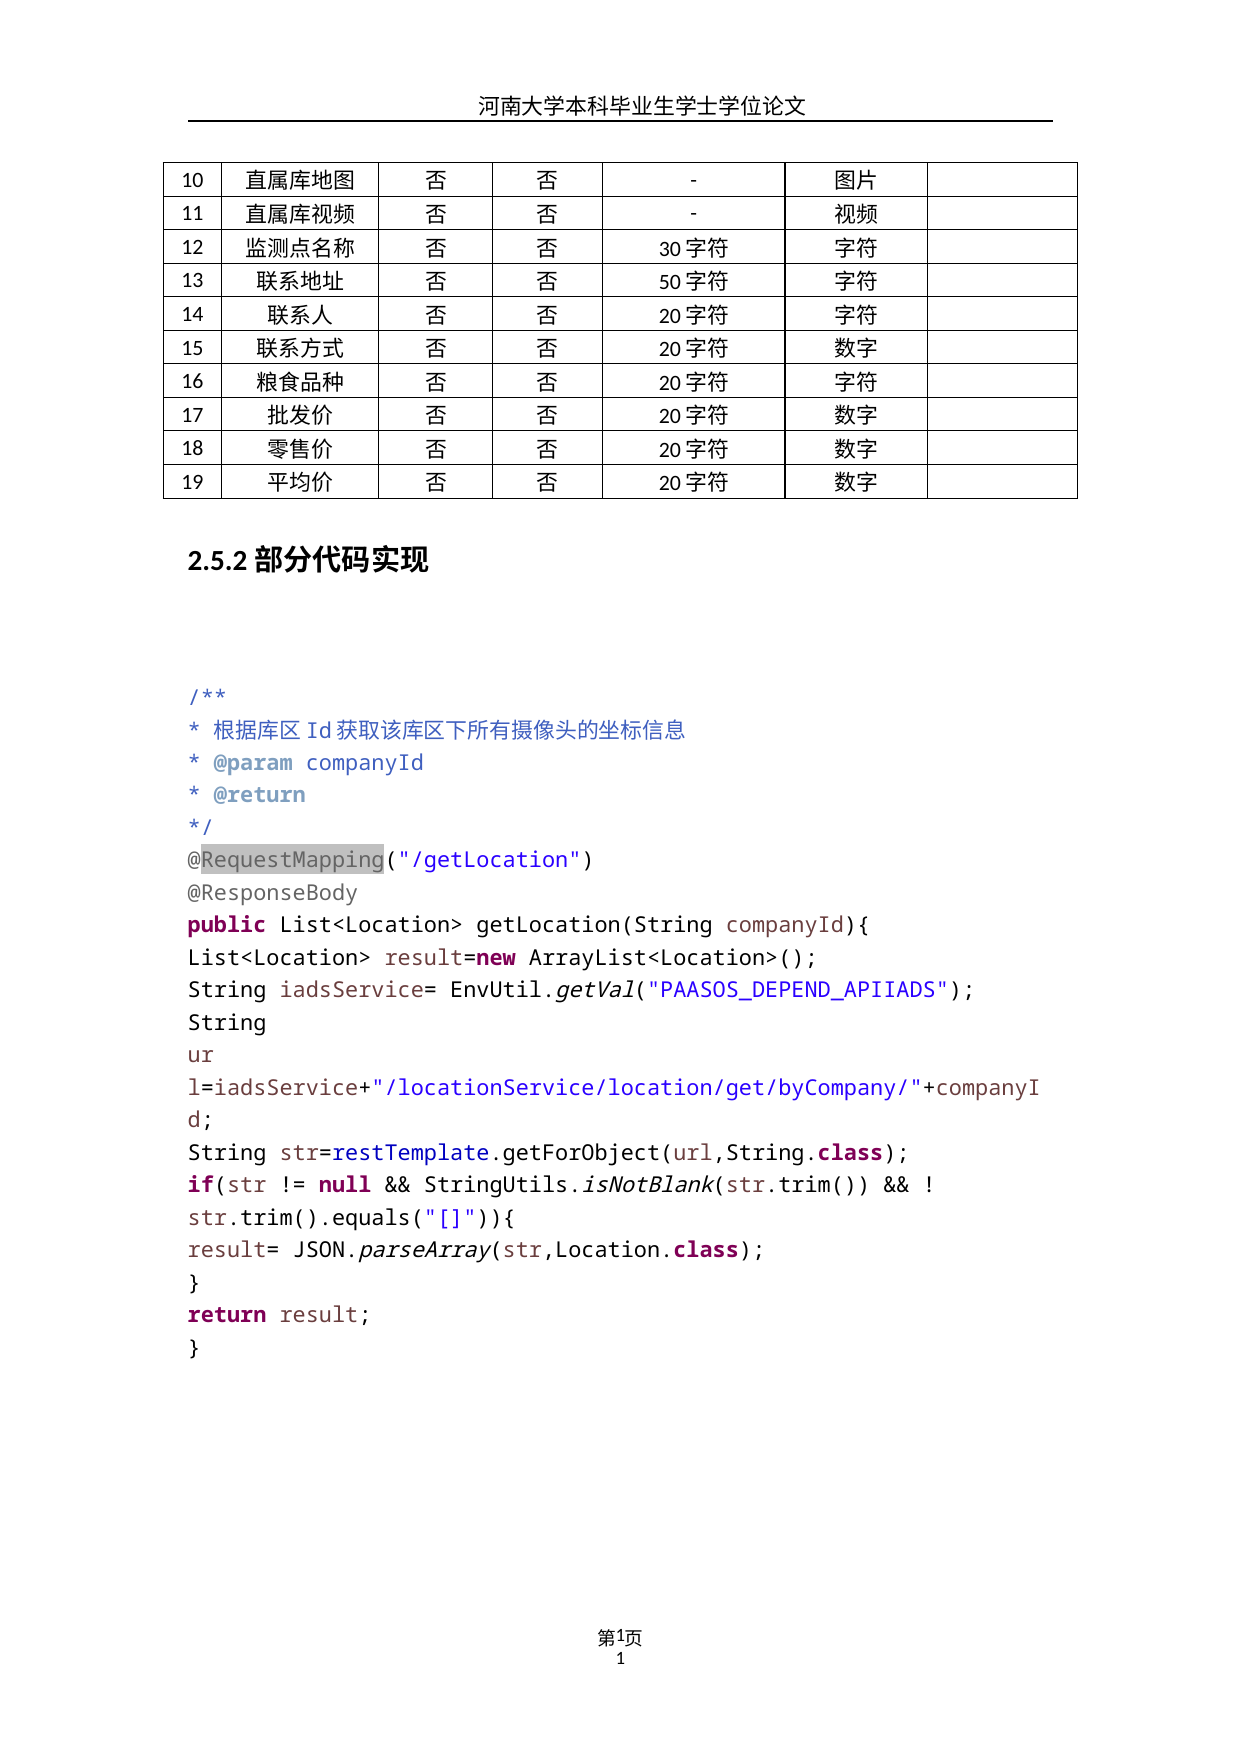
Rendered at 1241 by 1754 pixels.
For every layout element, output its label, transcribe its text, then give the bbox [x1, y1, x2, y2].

table_cell 20字符 [603, 331, 784, 363]
table_cell 20字符 [603, 431, 784, 464]
table_cell 数字 [786, 398, 927, 430]
table_cell 否 [379, 230, 492, 263]
table_cell 否 [493, 264, 602, 296]
table_cell 监测点名称 [222, 230, 378, 263]
table_cell 视频 [786, 197, 927, 229]
text result= JSON.parseArray(str,Location.class); [187, 1233, 1053, 1266]
text * @return [187, 778, 1053, 811]
table_cell 直属库视频 [222, 197, 378, 229]
table_cell 14 [164, 297, 221, 330]
text public List<Location> getLocation(String companyId){ [187, 908, 1053, 941]
table_cell [928, 431, 1077, 464]
table_cell - [603, 197, 784, 229]
table_cell [928, 331, 1077, 363]
table_cell 19 [164, 465, 221, 497]
table_cell 否 [379, 264, 492, 296]
table_cell 16 [164, 364, 221, 397]
table_cell 字符 [786, 230, 927, 263]
table_cell 否 [379, 331, 492, 363]
table_cell 50字符 [603, 264, 784, 296]
text String url=iadsService+"/locationService/location/get/byCompany/"+companyId; [187, 1006, 1053, 1136]
table_cell 否 [493, 465, 602, 497]
table_cell 字符 [786, 297, 927, 330]
table_cell [928, 465, 1077, 497]
table_cell [928, 230, 1077, 263]
text @ResponseBody [187, 876, 1053, 908]
table_cell 字符 [786, 364, 927, 397]
table_cell 图片 [786, 163, 927, 196]
table_cell 否 [493, 230, 602, 263]
table_cell 否 [493, 297, 602, 330]
table_cell 否 [493, 398, 602, 430]
table_cell 否 [493, 163, 602, 196]
table_cell 字符 [786, 264, 927, 296]
table_cell 11 [164, 197, 221, 229]
text } [187, 1266, 1053, 1298]
table_cell 否 [379, 163, 492, 196]
subtitle 2.5.2 部分代码实现 [187, 526, 1053, 591]
table_cell 否 [379, 364, 492, 397]
table_cell 零售价 [222, 431, 378, 464]
table_cell 否 [493, 364, 602, 397]
table_cell 否 [379, 431, 492, 464]
text * 根据库区Id获取该库区下所有摄像头的坐标信息 [187, 713, 1053, 746]
table_cell 30字符 [603, 230, 784, 263]
text String str=restTemplate.getForObject(url,String.class); [187, 1136, 1053, 1168]
table_cell 否 [493, 197, 602, 229]
text */ [187, 811, 1053, 843]
table_cell - [603, 163, 784, 196]
table_cell 15 [164, 331, 221, 363]
table_cell [928, 398, 1077, 430]
table_cell 直属库地图 [222, 163, 378, 196]
table_cell 否 [379, 197, 492, 229]
table_cell 否 [493, 331, 602, 363]
text @RequestMapping("/getLocation") [187, 843, 1053, 876]
table_cell 20字符 [603, 297, 784, 330]
text List<Location> result=new ArrayList<Location>(); [187, 941, 1053, 973]
table_cell 12 [164, 230, 221, 263]
text /** [187, 681, 1053, 713]
table_cell 20字符 [603, 364, 784, 397]
table_cell 20字符 [603, 398, 784, 430]
table_cell 平均价 [222, 465, 378, 497]
table_cell [928, 264, 1077, 296]
table_cell 批发价 [222, 398, 378, 430]
table_cell 13 [164, 264, 221, 296]
table_cell [928, 197, 1077, 229]
table_cell 否 [379, 398, 492, 430]
table_cell 否 [379, 465, 492, 497]
table_cell 联系方式 [222, 331, 378, 363]
table_cell [928, 163, 1077, 196]
table_cell 联系人 [222, 297, 378, 330]
text if(str != null && StringUtils.isNotBlank(str.trim()) && !str.trim().equals("[]")){ [187, 1168, 1053, 1233]
table_cell 否 [493, 431, 602, 464]
table_cell 联系地址 [222, 264, 378, 296]
text return result; [187, 1298, 1053, 1331]
text } [187, 1331, 1053, 1363]
table_cell 18 [164, 431, 221, 464]
text * @param companyId [187, 746, 1053, 778]
text String iadsService= EnvUtil.getVal("PAASOS_DEPEND_APIIADS"); [187, 973, 1053, 1006]
table_cell 粮食品种 [222, 364, 378, 397]
table_cell 数字 [786, 331, 927, 363]
table_cell 数字 [786, 431, 927, 464]
table_cell 20字符 [603, 465, 784, 497]
table_cell 10 [164, 163, 221, 196]
table_cell [928, 364, 1077, 397]
table_cell 否 [379, 297, 492, 330]
table_cell 17 [164, 398, 221, 430]
table_cell 数字 [786, 465, 927, 497]
table_cell [928, 297, 1077, 330]
